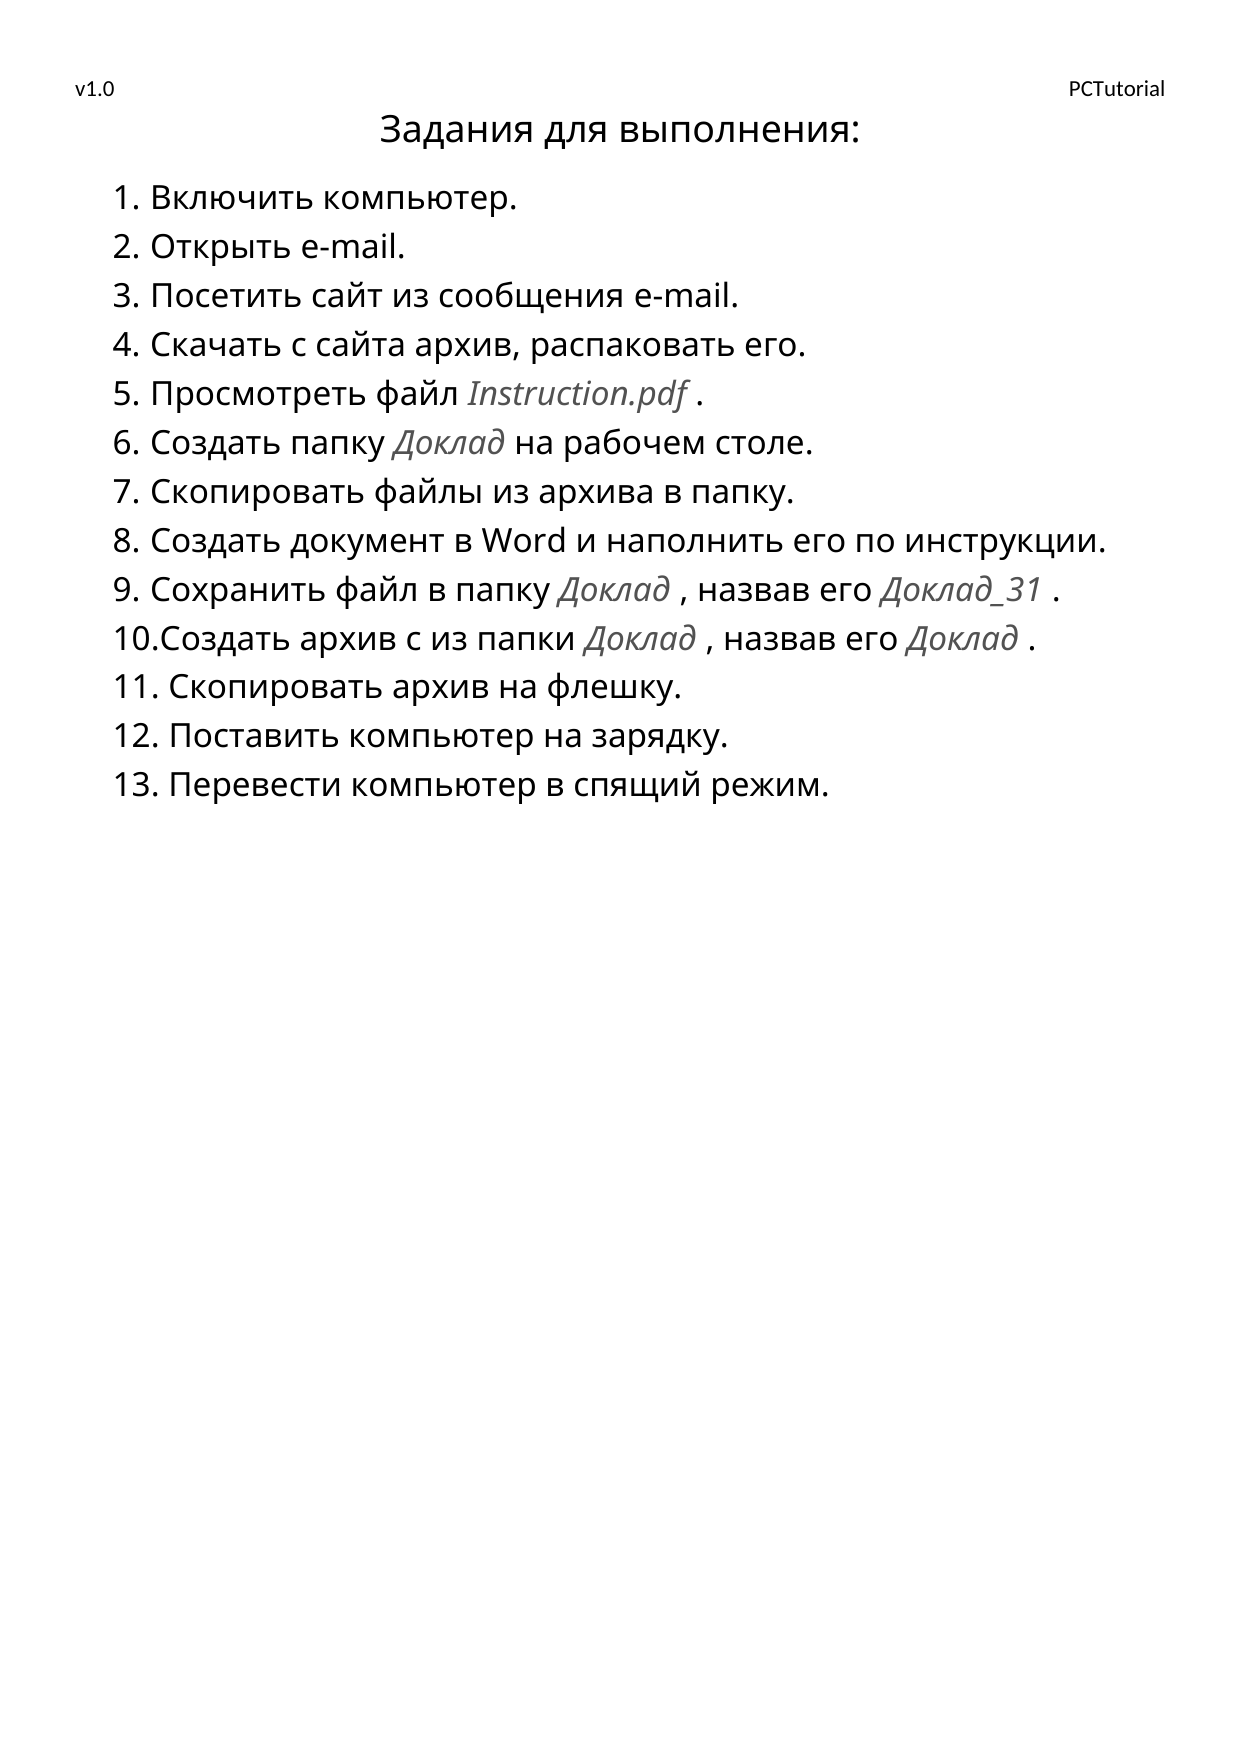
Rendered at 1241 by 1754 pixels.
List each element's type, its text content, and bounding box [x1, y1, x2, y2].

list Скопировать файлы из архива в папку. [112, 467, 1165, 513]
list Создать документ в Word и наполнить его по инструкции. [112, 516, 1165, 562]
text 13. Перевести компьютер в спящий режим. [112, 761, 1165, 807]
list Скачать с сайта архив, распаковать его. [112, 321, 1165, 366]
text 10.Создать архив с из папки Доклад , назвав его Доклад . [112, 614, 1165, 660]
text Задания для выполнения: [75, 102, 1165, 153]
text 12. Поставить компьютер на зарядку. [112, 712, 1165, 758]
list Открыть e-mail. [112, 223, 1165, 268]
list Включить компьютер. [112, 174, 1165, 219]
text 11. Скопировать архив на флешку. [112, 663, 1165, 709]
list Просмотреть файл Instruction.pdf . [112, 369, 1165, 415]
list Создать папку Доклад на рабочем столе. [112, 418, 1165, 464]
list Посетить сайт из сообщения e-mail. [112, 272, 1165, 317]
list Сохранить файл в папку Доклад , назвав его Доклад_31 . [112, 565, 1165, 611]
